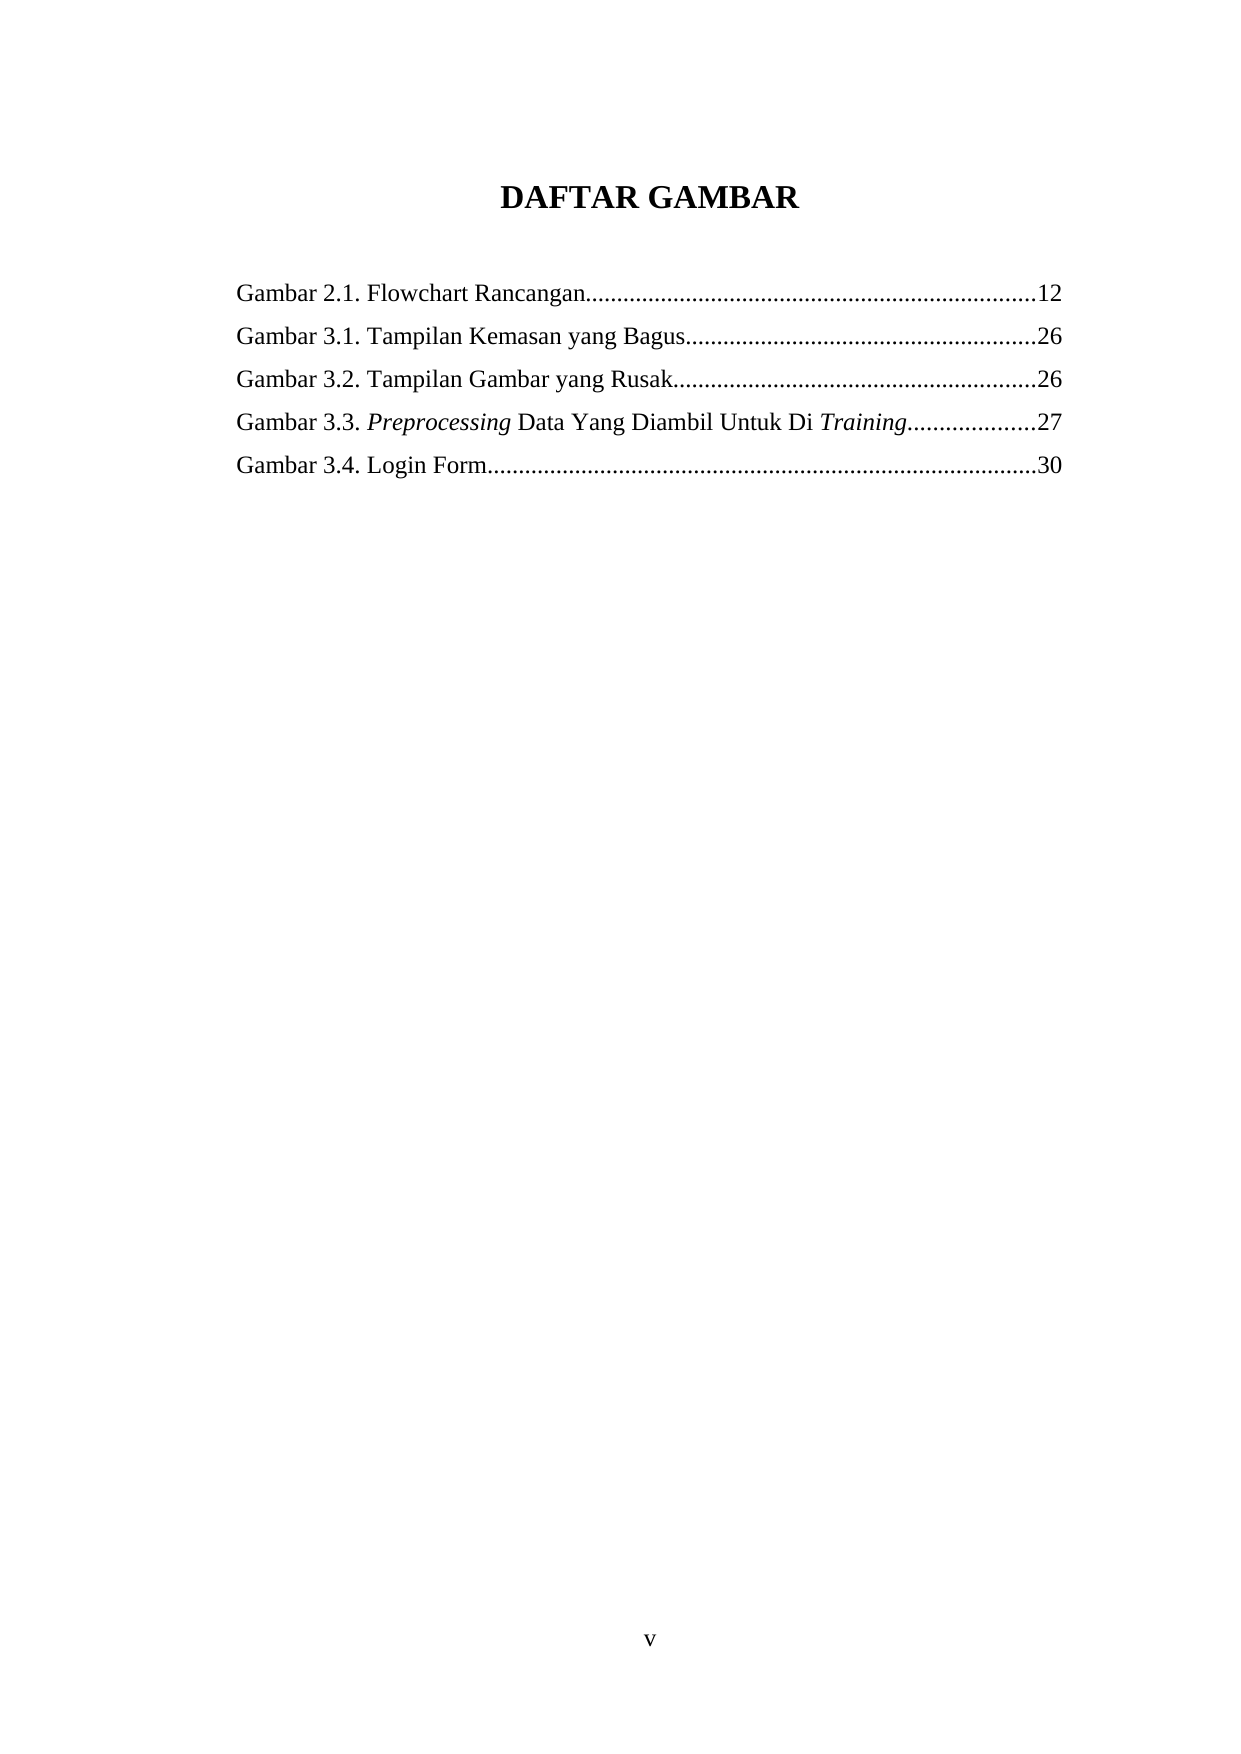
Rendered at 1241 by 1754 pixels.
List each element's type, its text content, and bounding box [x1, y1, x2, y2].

text Gambar 3.3. Preprocessing Data Yang Diambil Untuk Di Training 27 [236, 407, 1063, 436]
text Gambar 3.1. Tampilan Kemasan yang Bagus 26 [236, 321, 1063, 350]
text Gambar 3.4. Login Form 30 [236, 450, 1063, 479]
text Gambar 2.1. Flowchart Rancangan 12 [236, 278, 1063, 307]
subtitle DAFTAR GAMBAR [236, 177, 1063, 216]
text Gambar 3.2. Tampilan Gambar yang Rusak 26 [236, 364, 1063, 393]
